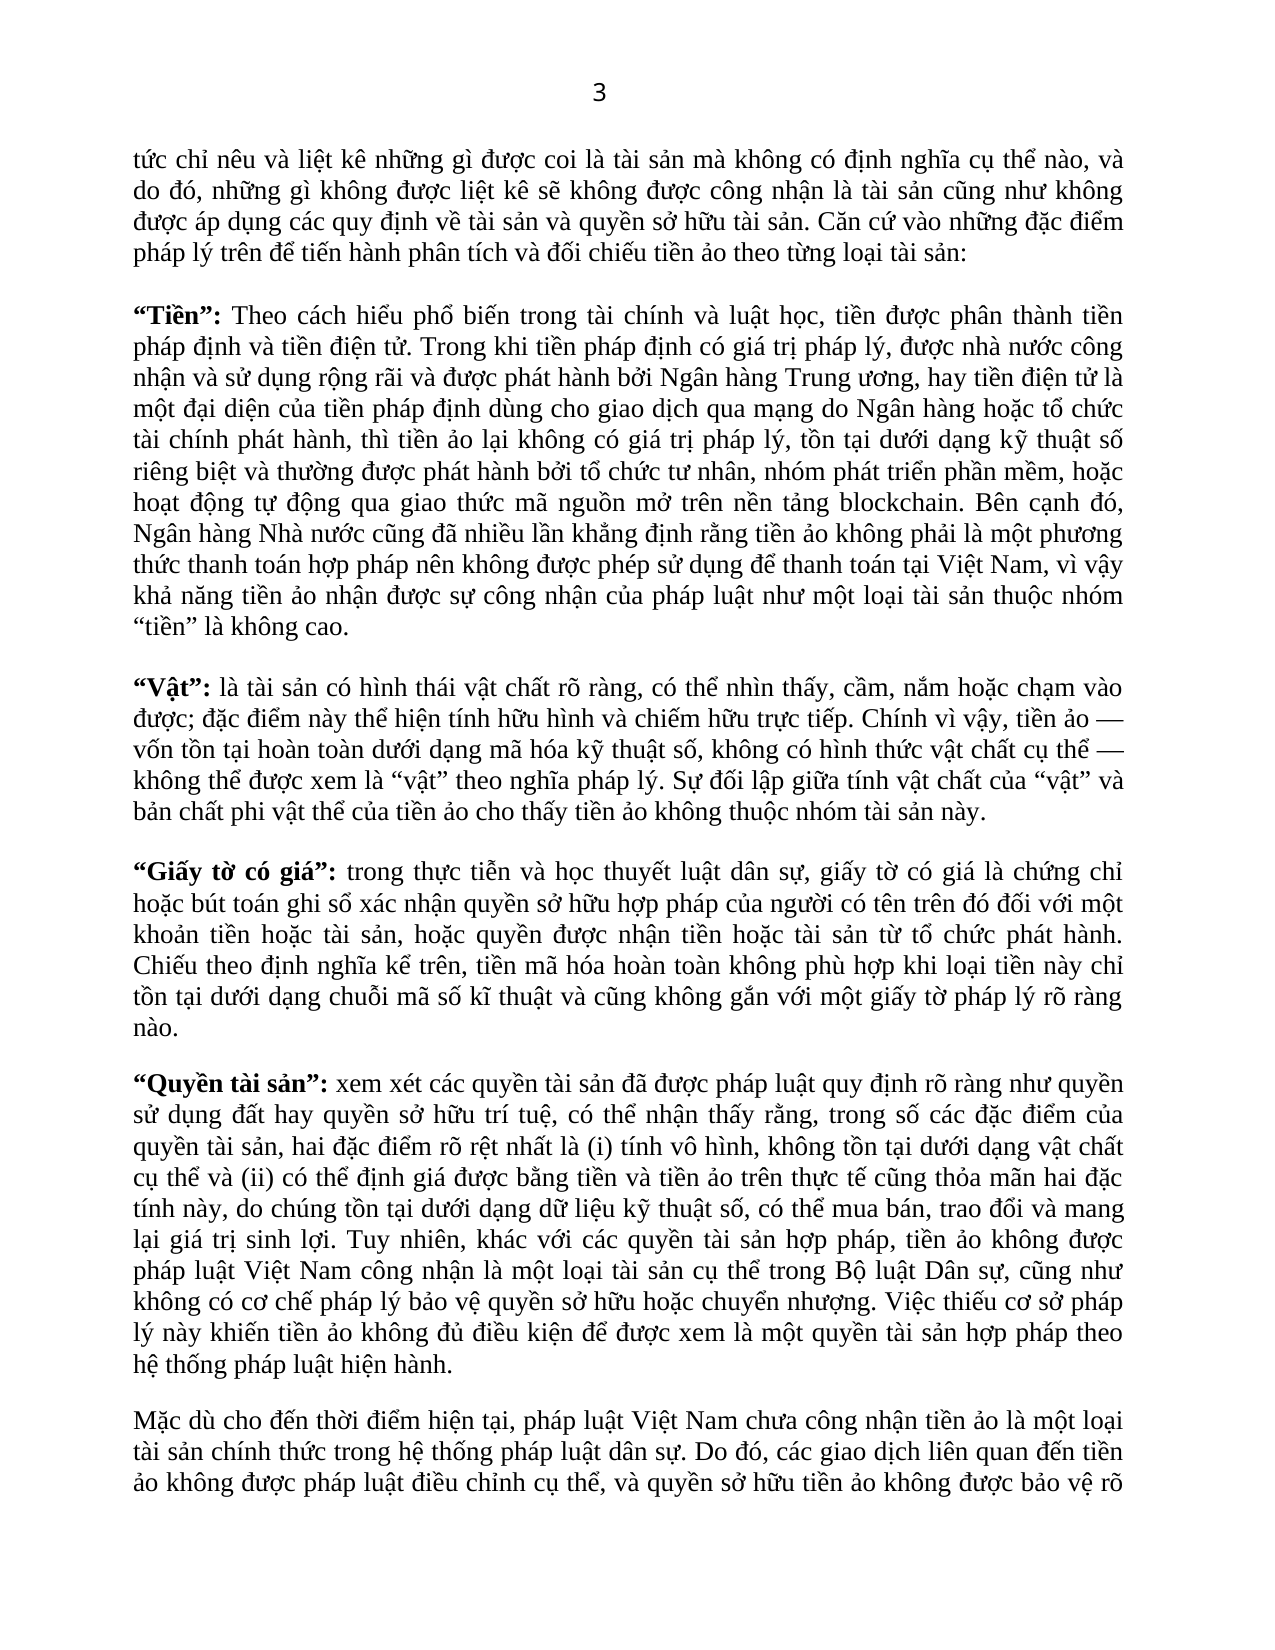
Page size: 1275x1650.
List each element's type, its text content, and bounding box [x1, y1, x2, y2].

text “Giấy tờ có giá”: trong thực tiễn và học thuyết luật dân sự, giấy tờ có giá là chứng chỉ hoặc bút toán ghi sổ xác nhận quyền sở hữu hợp pháp của người có tên trên đó đối với một khoản tiền hoặc tài sản, hoặc quyền được nhận tiền hoặc tài sản từ tổ chức phát hành. Chiếu theo định nghĩa kể trên, tiền mã hóa hoàn toàn không phù hợp khi loại tiền này chỉ tồn tại dưới dạng chuỗi mã số kĩ thuật và cũng không gắn với một giấy tờ pháp lý rõ ràng nào. [133, 856, 1125, 1042]
text “Tiền”: Theo cách hiểu phổ biến trong tài chính và luật học, tiền được phân thành tiền pháp định và tiền điện tử. Trong khi tiền pháp định có giá trị pháp lý, được nhà nước công nhận và sử dụng rộng rãi và được phát hành bởi Ngân hàng Trung ương, hay tiền điện tử là một đại diện của tiền pháp định dùng cho giao dịch qua mạng do Ngân hàng hoặc tổ chức tài chính phát hành, thì tiền ảo lại không có giá trị pháp lý, tồn tại dưới dạng kỹ thuật số riêng biệt và thường được phát hành bởi tổ chức tư nhân, nhóm phát triển phần mềm, hoặc hoạt động tự động qua giao thức mã nguồn mở trên nền tảng blockchain. Bên cạnh đó, Ngân hàng Nhà nước cũng đã nhiều lần khẳng định rằng tiền ảo không phải là một phương thức thanh toán hợp pháp nên không được phép sử dụng để thanh toán tại Việt Nam, vì vậy khả năng tiền ảo nhận được sự công nhận của pháp luật như một loại tài sản thuộc nhóm “tiền” là không cao. [133, 299, 1125, 641]
text “Quyền tài sản”: xem xét các quyền tài sản đã được pháp luật quy định rõ ràng như quyền sử dụng đất hay quyền sở hữu trí tuệ, có thể nhận thấy rằng, trong số các đặc điểm của quyền tài sản, hai đặc điểm rõ rệt nhất là (i) tính vô hình, không tồn tại dưới dạng vật chất cụ thể và (ii) có thể định giá được bằng tiền và tiền ảo trên thực tế cũng thỏa mãn hai đặc tính này, do chúng tồn tại dưới dạng dữ liệu kỹ thuật số, có thể mua bán, trao đổi và mang lại giá trị sinh lợi. Tuy nhiên, khác với các quyền tài sản hợp pháp, tiền ảo không được pháp luật Việt Nam công nhận là một loại tài sản cụ thể trong Bộ luật Dân sự, cũng như không có cơ chế pháp lý bảo vệ quyền sở hữu hoặc chuyển nhượng. Việc thiếu cơ sở pháp lý này khiến tiền ảo không đủ điều kiện để được xem là một quyền tài sản hợp pháp theo hệ thống pháp luật hiện hành. [133, 1067, 1125, 1379]
text “Vật”: là tài sản có hình thái vật chất rõ ràng, có thể nhìn thấy, cầm, nắm hoặc chạm vào được; đặc điểm này thể hiện tính hữu hình và chiếm hữu trực tiếp. Chính vì vậy, tiền ảo — vốn tồn tại hoàn toàn dưới dạng mã hóa kỹ thuật số, không có hình thức vật chất cụ thể — không thể được xem là “vật” theo nghĩa pháp lý. Sự đối lập giữa tính vật chất của “vật” và bản chất phi vật thể của tiền ảo cho thấy tiền ảo không thuộc nhóm tài sản này. [133, 671, 1125, 826]
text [133, 143, 1125, 268]
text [133, 1404, 1125, 1497]
